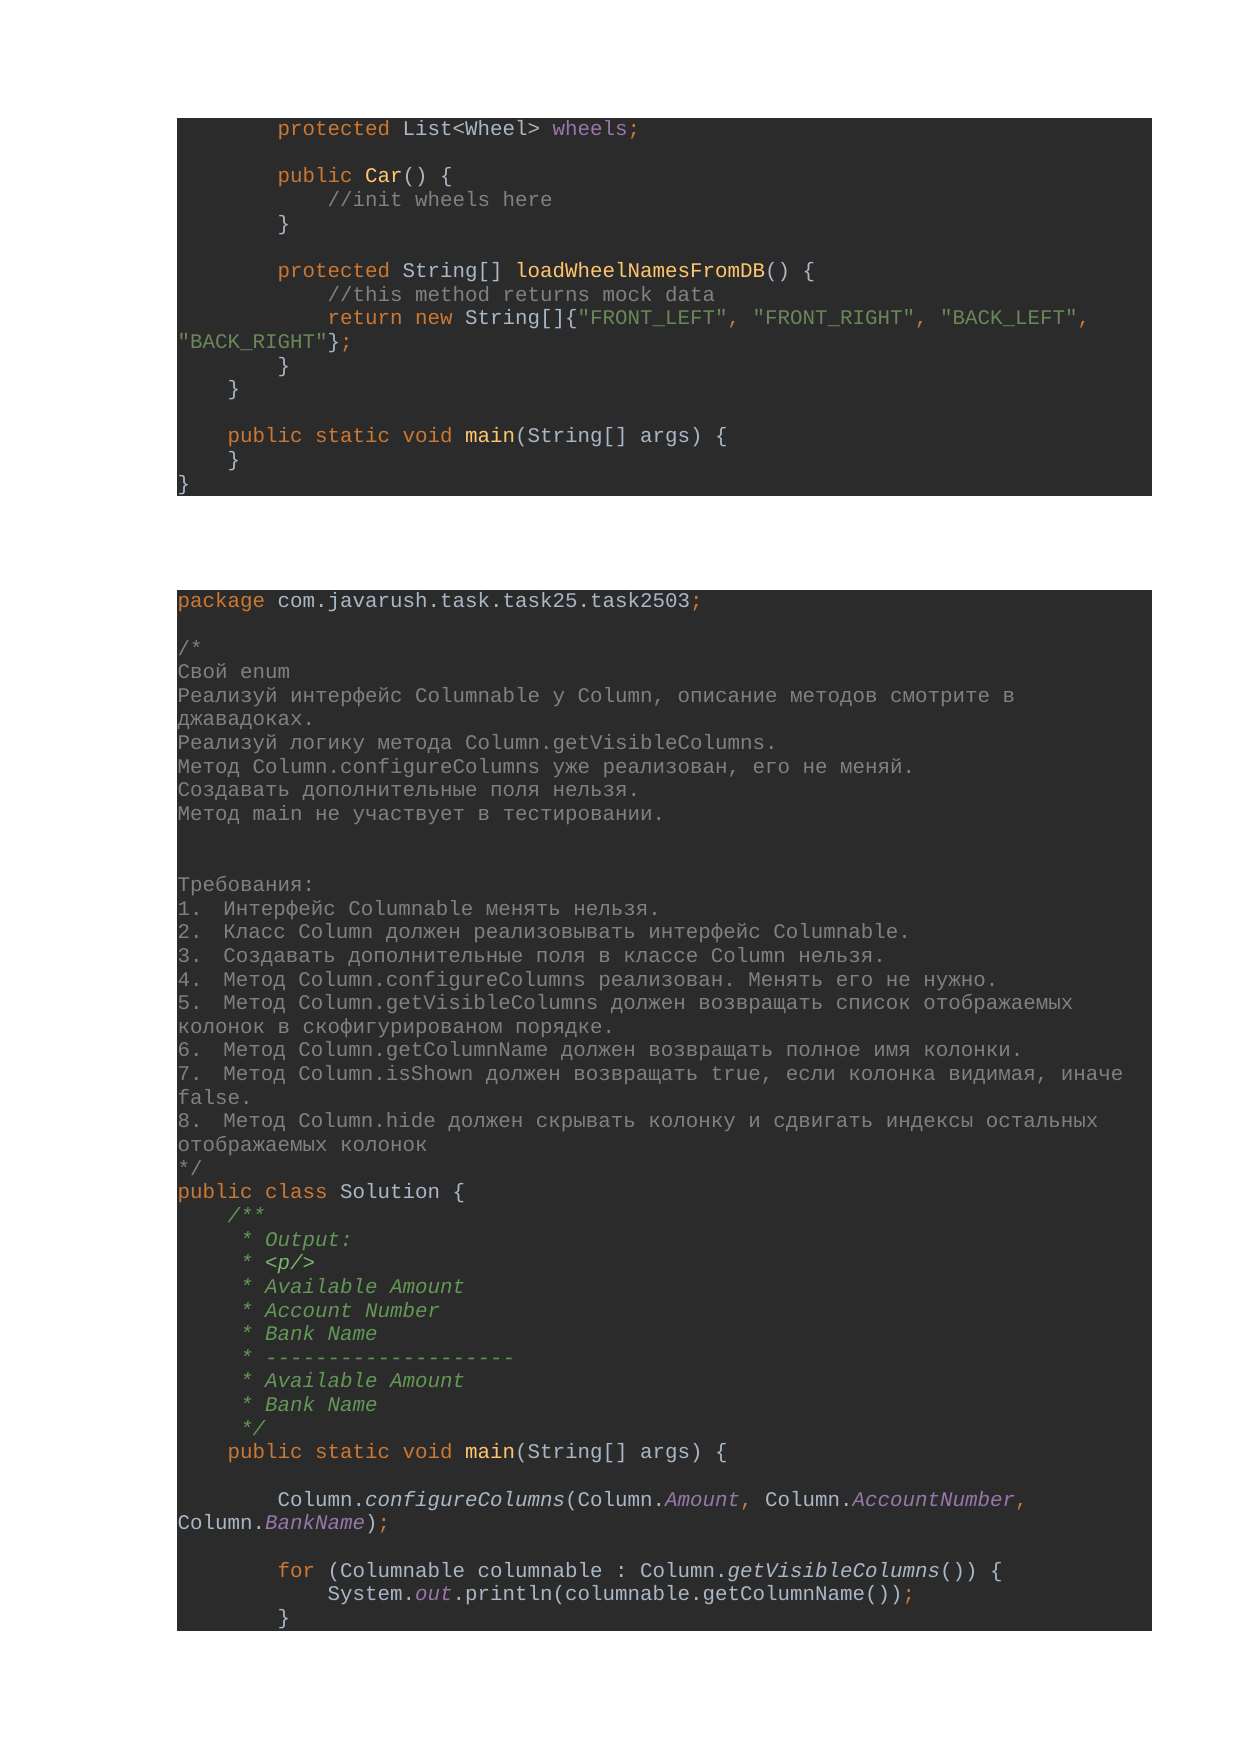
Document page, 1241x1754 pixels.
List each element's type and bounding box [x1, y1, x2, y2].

text [177, 590, 1152, 1631]
text [177, 118, 1152, 496]
